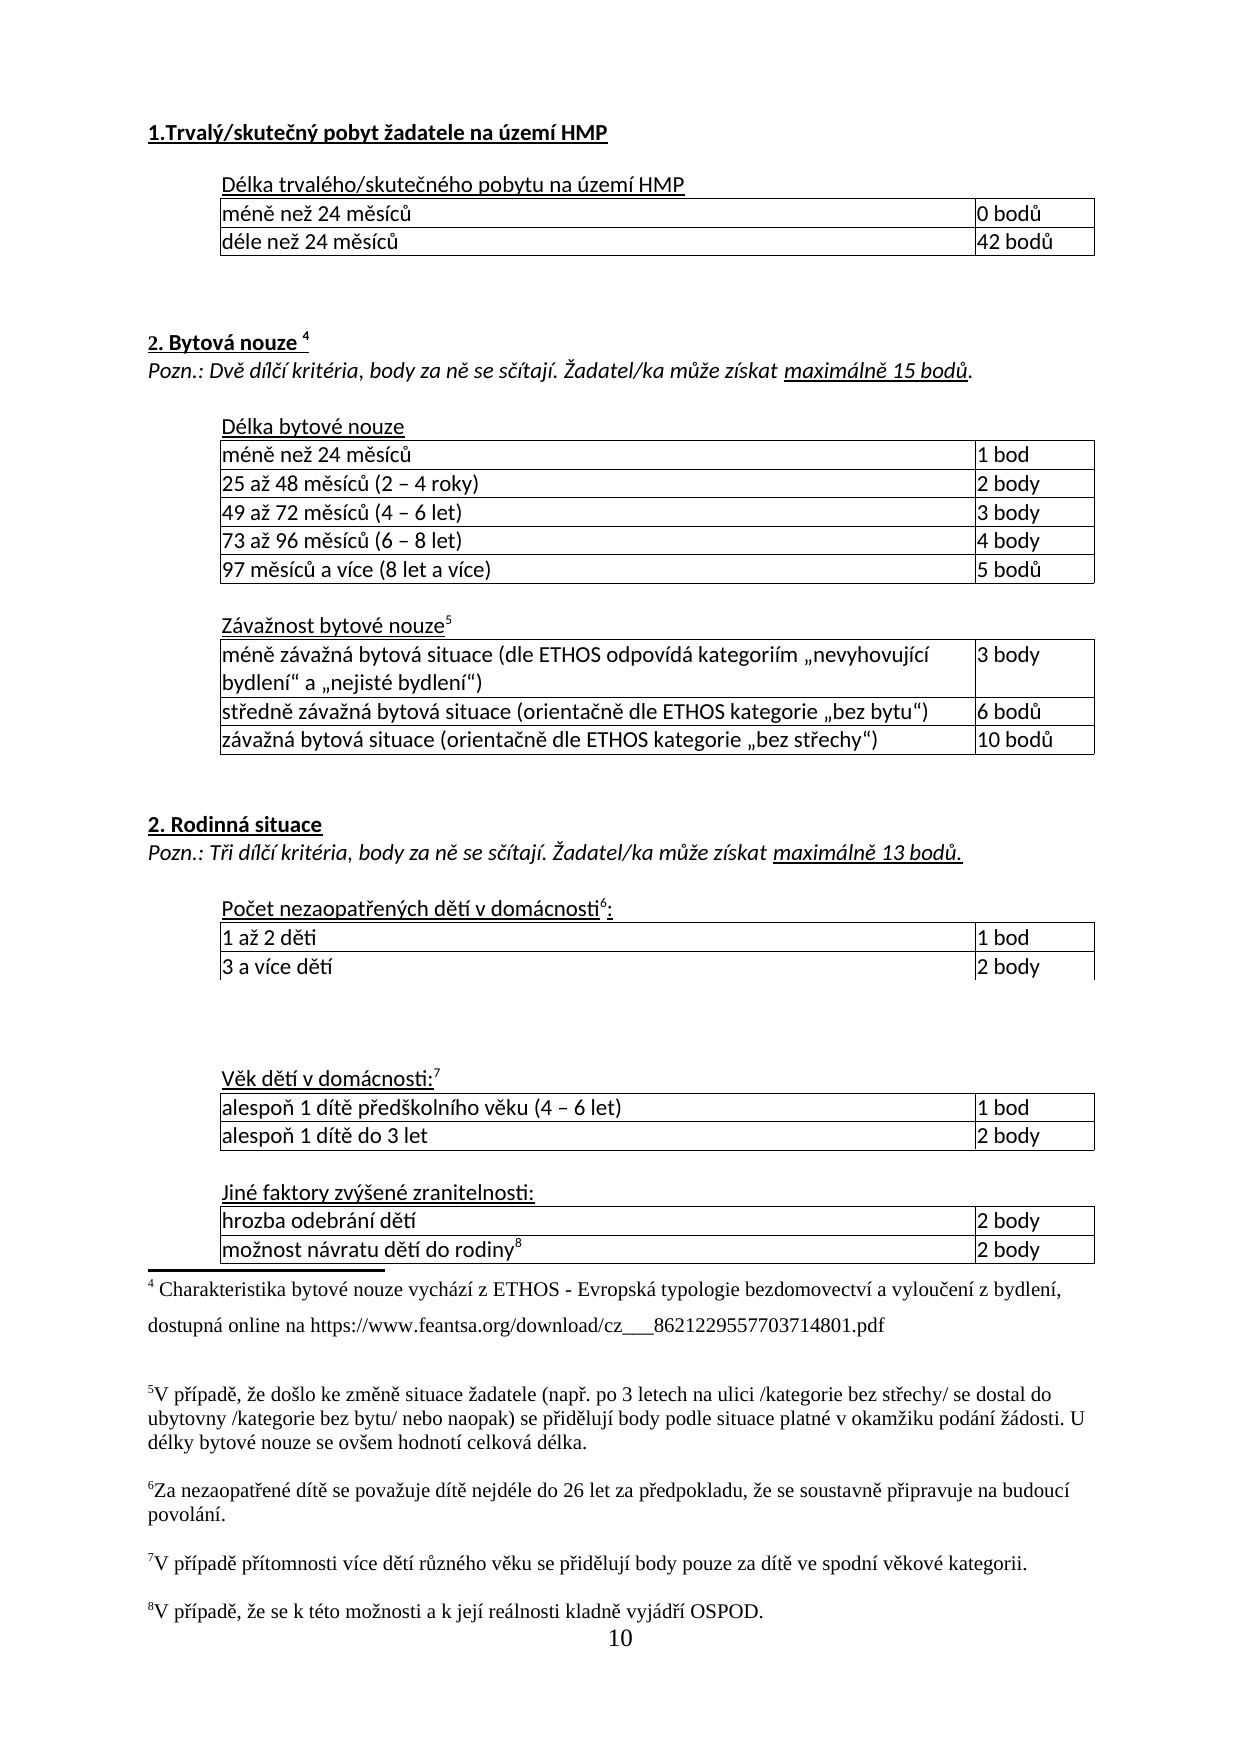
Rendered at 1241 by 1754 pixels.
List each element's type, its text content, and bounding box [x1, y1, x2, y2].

table_header 2 body [976, 1207, 1094, 1234]
table_header 3 body [976, 640, 1094, 696]
table_cell 73 až 96 měsíců (6 – 8 let) [221, 527, 975, 554]
table_header 0 bodů [976, 199, 1094, 227]
table_header méně než 24 měsíců [221, 441, 975, 469]
text 1.Trvalý/skutečný pobyt žadatele na území HMP [148, 118, 1093, 146]
table_cell 3 body [976, 498, 1094, 526]
table_header 1 bod [976, 1094, 1094, 1121]
table_header hrozba odebrání dětí [221, 1207, 975, 1234]
table_cell 2 body [976, 1122, 1094, 1149]
table_cell 2 body [976, 1236, 1094, 1263]
table_cell alespoň 1 dítě do 3 let [221, 1122, 975, 1149]
table_cell 42 bodů [976, 228, 1094, 255]
table_cell 3 a více dětí [221, 952, 975, 980]
table_cell 4 body [976, 527, 1094, 554]
table_cell 6 bodů [976, 698, 1094, 725]
table_cell 97 měsíců a více (8 let a více) [221, 555, 975, 583]
table_cell 10 bodů [976, 726, 1094, 753]
table_header 1 až 2 děti [221, 923, 975, 951]
table_header alespoň 1 dítě předškolního věku (4 – 6 let) [221, 1094, 975, 1121]
text Počet nezaopatřených dětí v domácnosti: [221, 894, 1093, 922]
table_header 1 bod [976, 441, 1094, 469]
table_cell 25 až 48 měsíců (2 – 4 roky) [221, 470, 975, 497]
text Jiné faktory zvýšené zranitelnosti: [221, 1178, 1093, 1206]
table_cell 2 body [976, 470, 1094, 497]
table_cell závažná bytová situace (orientačně dle ETHOS kategorie „bez střechy“) [221, 726, 975, 753]
text Pozn.: Dvě dílčí kritéria, body za ně se sčítají. Žadatel/ka může získat maximálně 15 bodů. [148, 356, 1093, 384]
table_cell 49 až 72 měsíců (4 – 6 let) [221, 498, 975, 526]
table_cell 2 body [976, 952, 1094, 980]
text Délka trvalého/skutečného pobytu na území HMP [221, 170, 1093, 198]
text Délka bytové nouze [221, 412, 1093, 440]
text Závažnost bytové nouze [221, 611, 1093, 639]
text Pozn.: Tři dílčí kritéria, body za ně se sčítají. Žadatel/ka může získat maximálně 13 bodů. [148, 838, 1093, 866]
table_cell středně závažná bytová situace (orientačně dle ETHOS kategorie „bez bytu“) [221, 698, 975, 725]
text 2. Rodinná situace [148, 810, 1093, 838]
text Věk dětí v domácnosti: [221, 1064, 1093, 1092]
table_cell možnost návratu dětí do rodiny [221, 1236, 975, 1263]
text 2. Bytová nouze [148, 328, 1093, 356]
table_cell 5 bodů [976, 555, 1094, 583]
table_header 1 bod [976, 923, 1094, 951]
table_cell déle než 24 měsíců [221, 228, 975, 255]
table_header méně než 24 měsíců [221, 199, 975, 227]
table_header méně závažná bytová situace (dle ETHOS odpovídá kategoriím „nevyhovující bydlení“ a „nejisté bydlení“) [221, 640, 975, 696]
